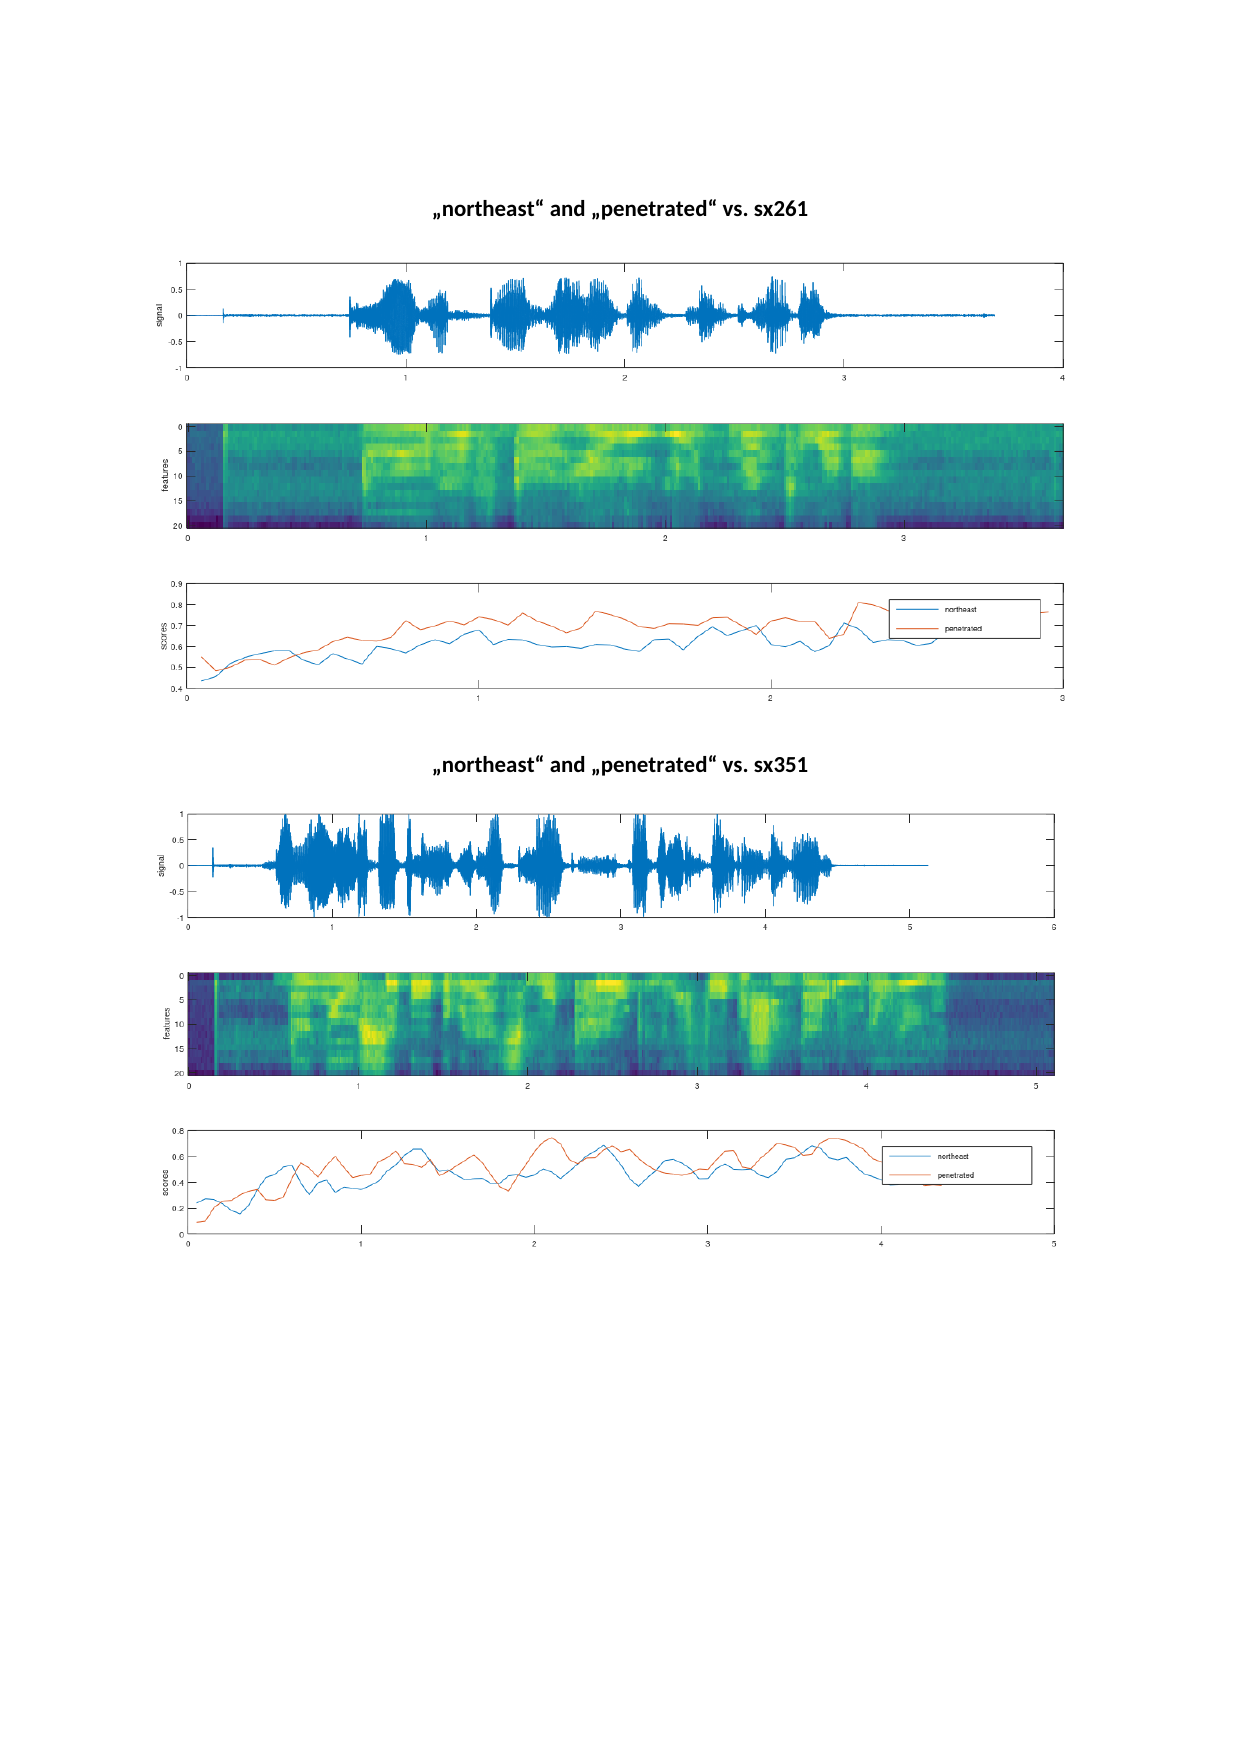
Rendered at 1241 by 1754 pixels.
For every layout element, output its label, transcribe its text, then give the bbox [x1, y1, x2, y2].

picture [147, 241, 1093, 732]
text „northeast“ and „penetrated“ vs. sx261 [148, 194, 1093, 222]
text „northeast“ and „penetrated“ vs. sx351 [148, 751, 1093, 778]
picture [147, 797, 1093, 1278]
